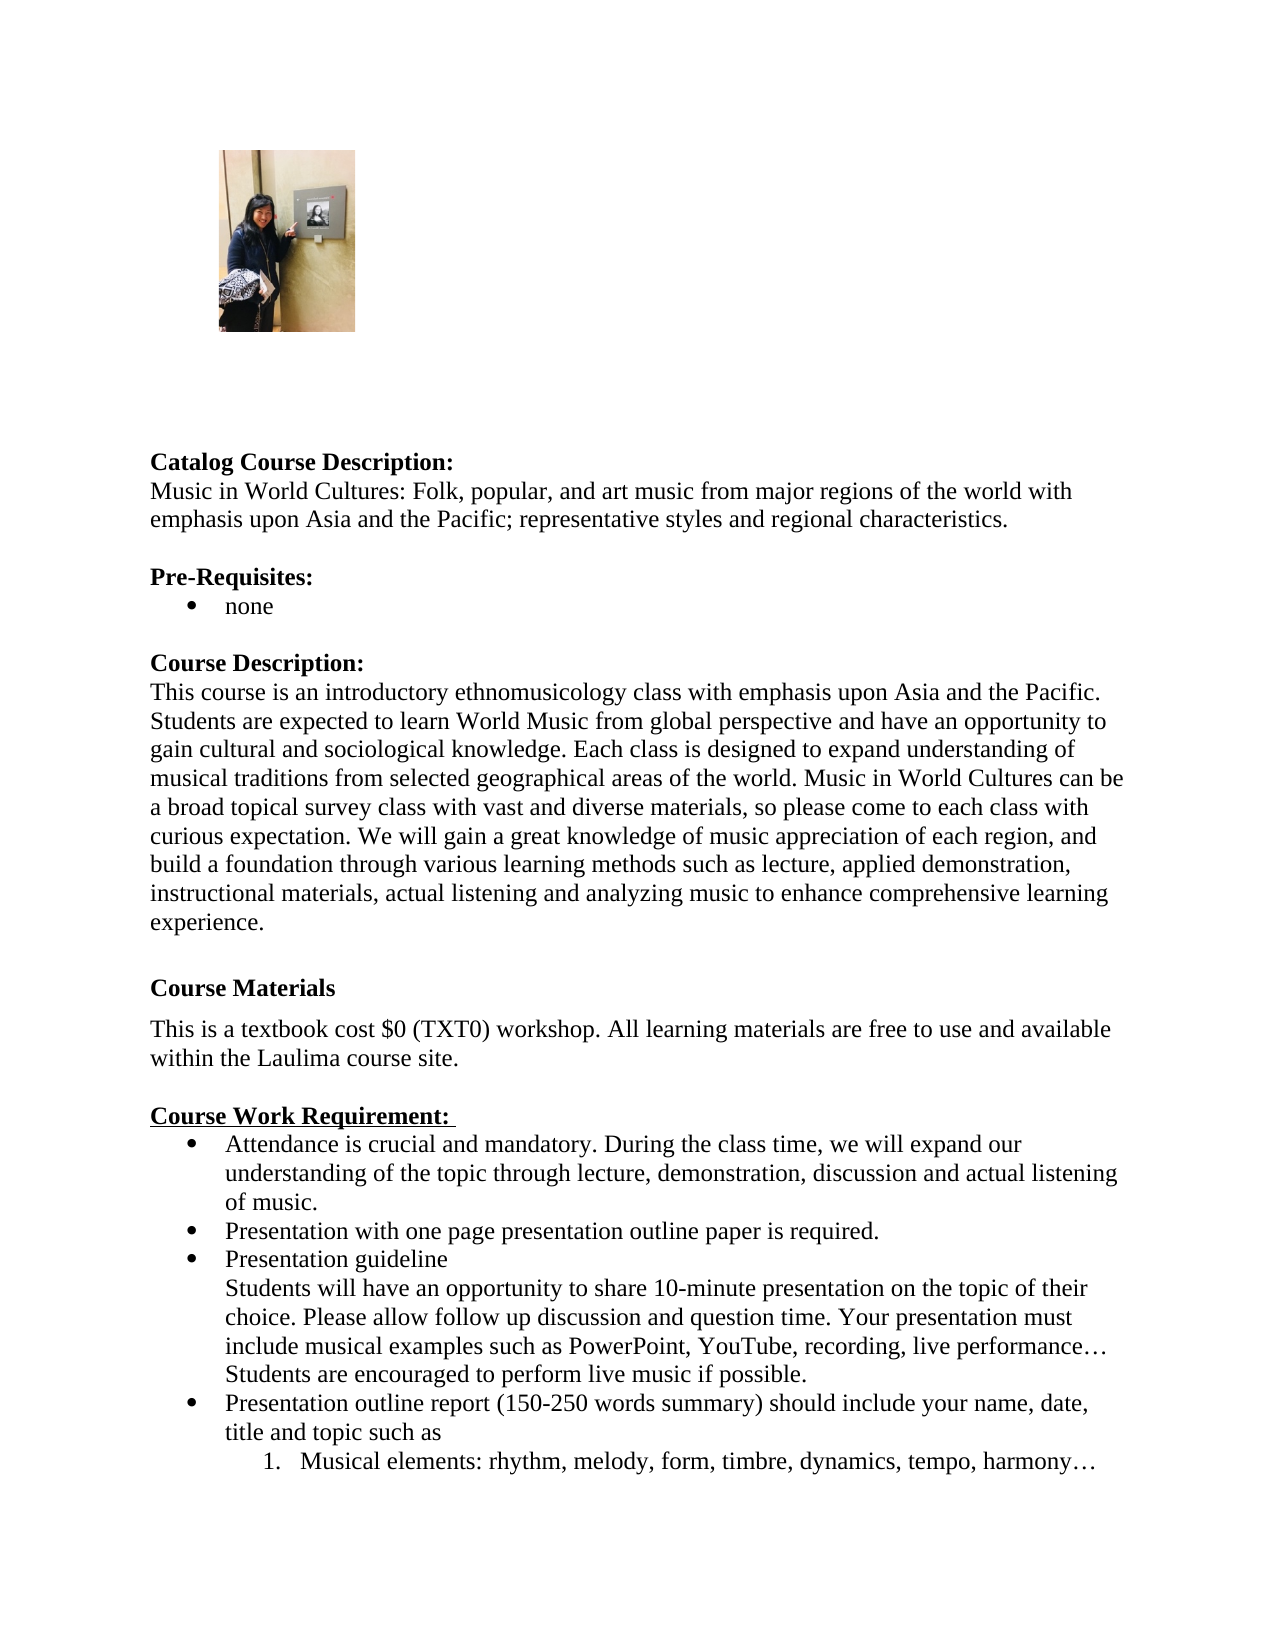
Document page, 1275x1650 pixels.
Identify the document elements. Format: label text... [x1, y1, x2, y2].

list Attendance is crucial and mandatory. During the class time, we will expand our understanding of the topic through lecture, demonstration, discussion and actual listening of music. [187, 1129, 1125, 1216]
list none [187, 591, 1125, 619]
list Presentation with one page presentation outline paper is required. [187, 1216, 1125, 1244]
list Presentation outline report (150-250 words summary) should include your name, date, title and topic such as [187, 1388, 1125, 1446]
list Students will have an opportunity to share 10-minute presentation on the topic of their choice. Please allow follow up discussion and question time. Your presentation must include musical examples such as PowerPoint, YouTube, recording, live performance… Students are encouraged to perform live music if possible. [225, 1273, 1125, 1388]
text This is a textbook cost $0 (TXT0) workshop. All learning materials are free to use and available within the Laulima course site. [150, 1014, 1125, 1072]
text Music in World Cultures: Folk, popular, and art music from major regions of the world with emphasis upon Asia and the Pacific; representative styles and regional characteristics. [150, 476, 1125, 533]
text Course Work Requirement: [150, 1101, 1125, 1129]
list Musical elements: rhythm, melody, form, timbre, dynamics, tempo, harmony… [262, 1446, 1125, 1474]
subtitle Course Materials [150, 973, 1125, 1002]
text Course Description: [150, 648, 1125, 677]
text Pre-Requisites: [150, 562, 1125, 591]
picture [218, 150, 356, 332]
list Presentation guideline [187, 1244, 1125, 1273]
text Catalog Course Description: [150, 447, 1125, 476]
text This course is an introductory ethnomusicology class with emphasis upon Asia and the Pacific. Students are expected to learn World Music from global perspective and have an opportunity to gain cultural and sociological knowledge. Each class is designed to expand understanding of musical traditions from selected geographical areas of the world. Music in World Cultures can be a broad topical survey class with vast and diverse materials, so please come to each class with curious expectation. We will gain a great knowledge of music appreciation of each region, and build a foundation through various learning methods such as lecture, applied demonstration, instructional materials, actual listening and analyzing music to enhance comprehensive learning experience. [150, 677, 1125, 936]
